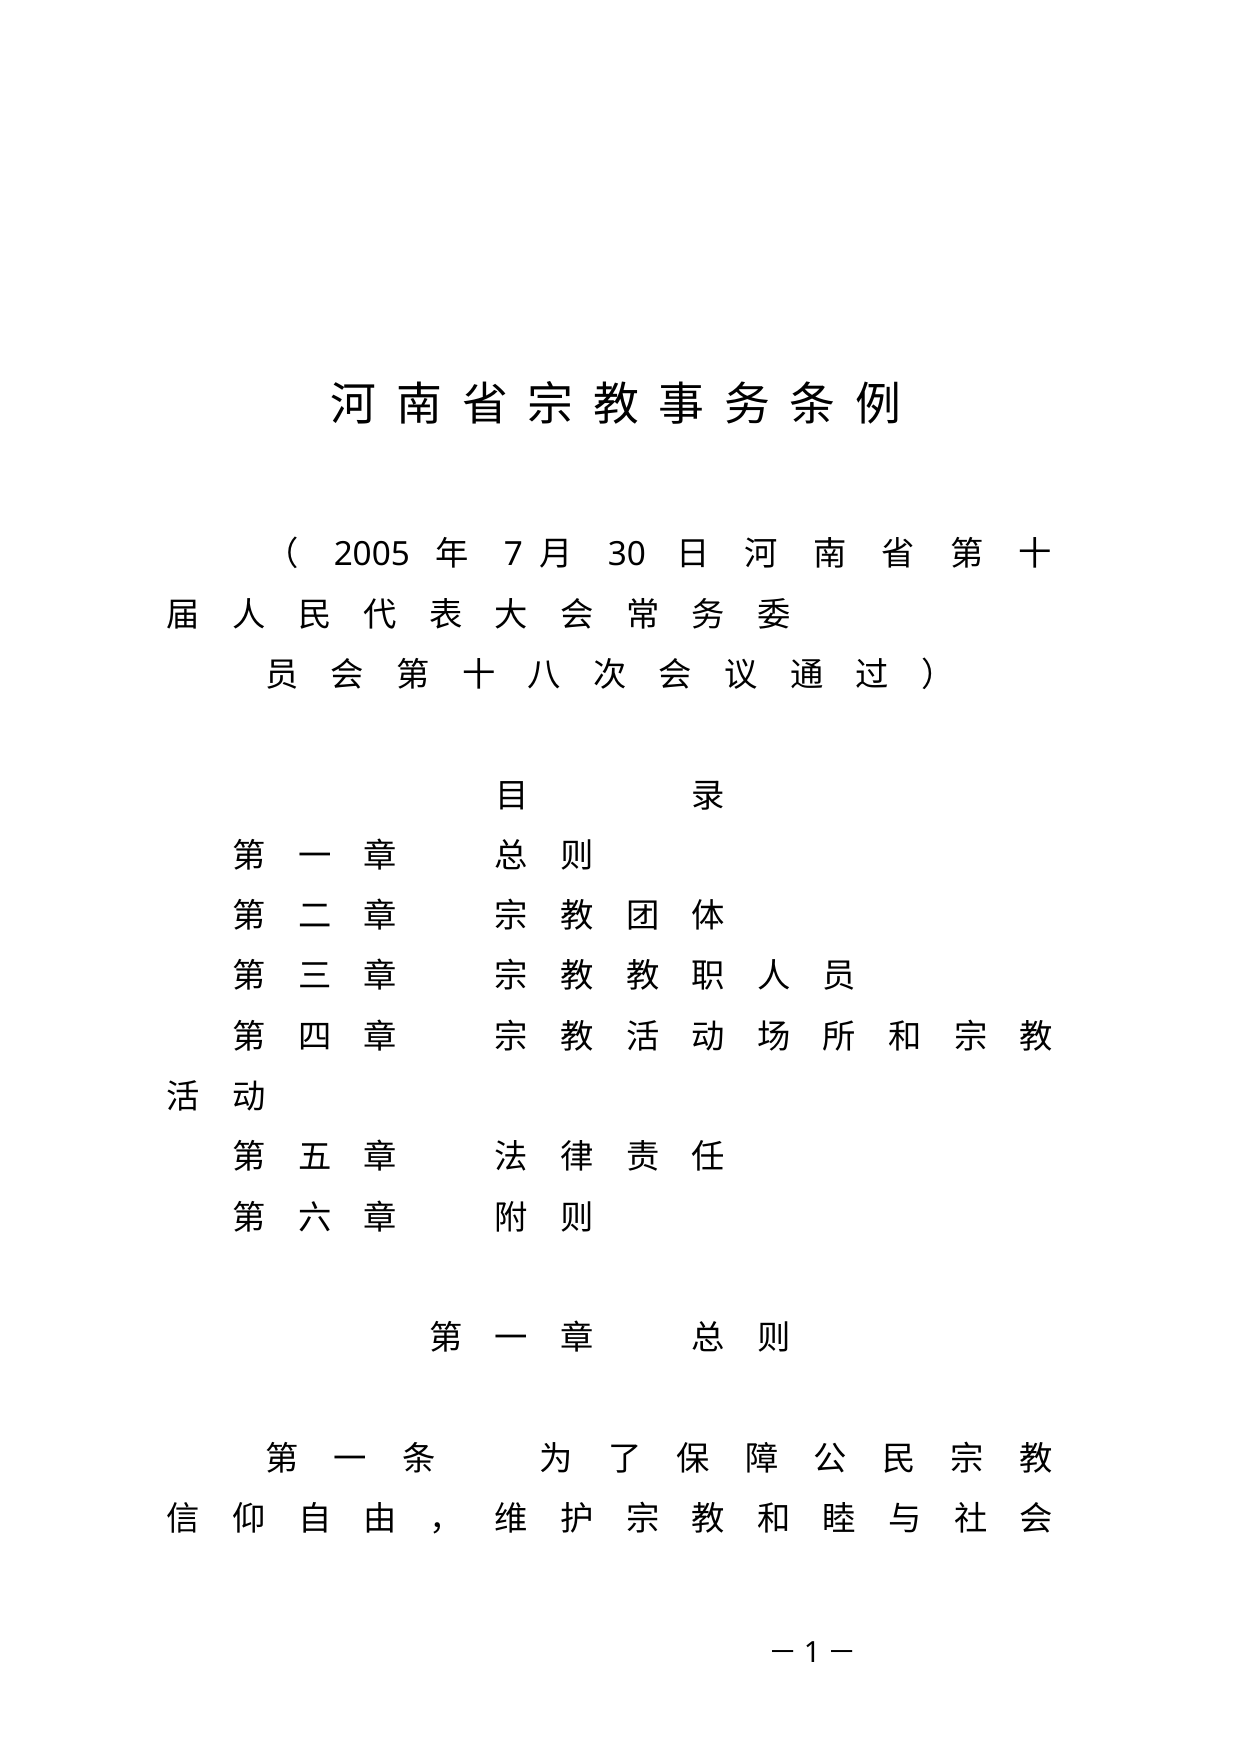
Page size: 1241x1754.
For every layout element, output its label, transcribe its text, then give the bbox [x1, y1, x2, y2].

text 第三章 宗教教职人员 [167, 943, 1085, 1003]
text 第六章 附则 [167, 1184, 1085, 1245]
text 第二章 宗教团体 [167, 883, 1085, 943]
text 目 录 [167, 762, 1085, 823]
text 第一章 总则 [167, 1305, 1085, 1365]
text 第五章 法律责任 [167, 1124, 1085, 1184]
text 员会第十八次会议通过） [167, 642, 1085, 702]
text 河南省宗教事务条例 [167, 340, 1085, 461]
text 第一章 总则 [167, 823, 1085, 883]
text 第四章 宗教活动场所和宗教活动 [167, 1003, 1085, 1124]
text （2005年7月30日河南省第十届人民代表大会常务委 [167, 521, 1085, 642]
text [167, 1426, 1085, 1546]
